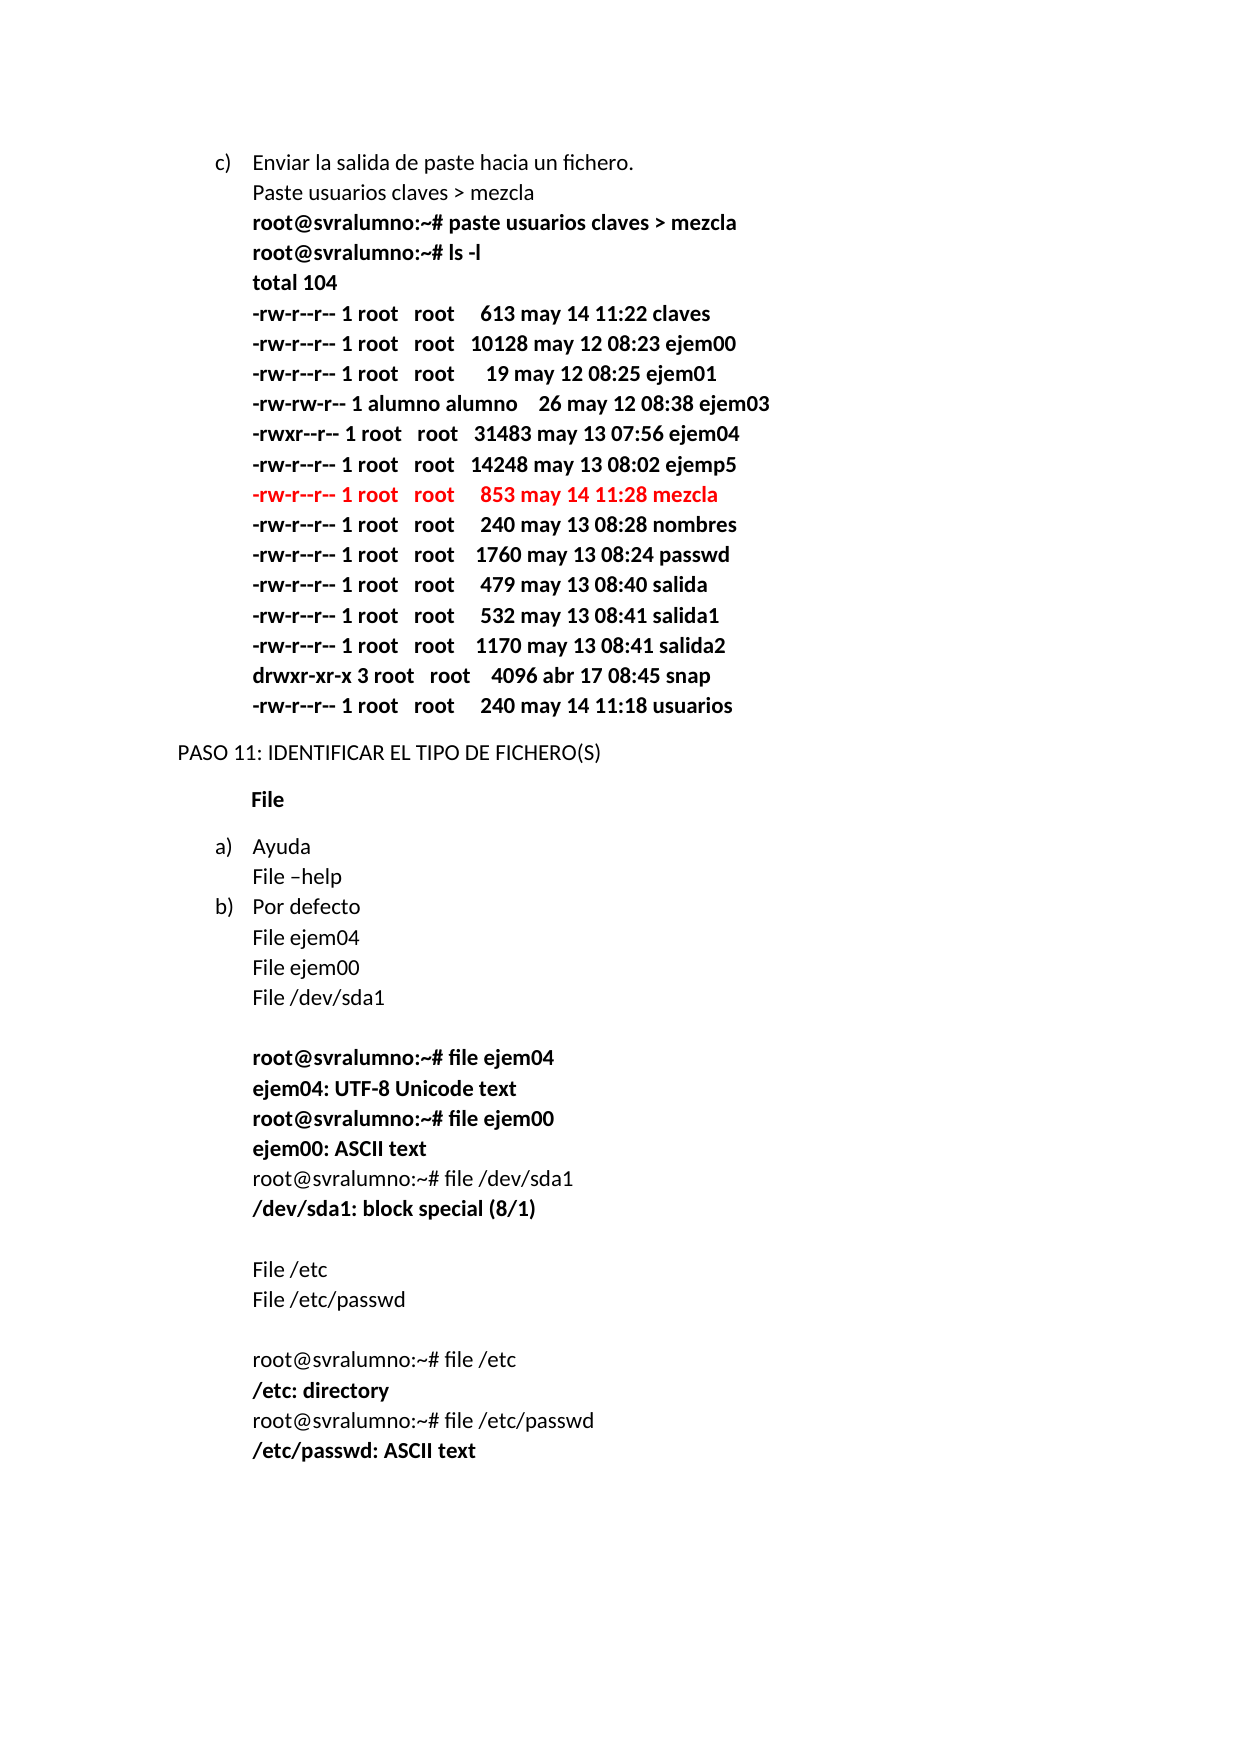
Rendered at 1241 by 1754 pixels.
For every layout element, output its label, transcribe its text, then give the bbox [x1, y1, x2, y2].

list root@svralumno:~# file /etc/passwd [252, 1406, 1063, 1434]
list /dev/sda1: block special (8/1) [252, 1194, 1063, 1222]
list -rw-r--r-- 1 root root 853 may 14 11:28 mezcla [252, 480, 1063, 508]
list -rw-r--r-- 1 root root 10128 may 12 08:23 ejem00 [252, 329, 1063, 357]
list root@svralumno:~# file /etc [252, 1346, 1063, 1373]
list Enviar la salida de paste hacia un fichero. [215, 148, 1063, 176]
list Ayuda [215, 832, 1063, 860]
text PASO 11: IDENTIFICAR EL TIPO DE FICHERO(S) [177, 738, 1063, 766]
list total 104 [252, 268, 1063, 296]
list Paste usuarios claves > mezcla [252, 178, 1063, 206]
list Por defecto [215, 892, 1063, 920]
list -rw-r--r-- 1 root root 14248 may 13 08:02 ejemp5 [252, 450, 1063, 478]
list File /dev/sda1 [252, 983, 1063, 1011]
list root@svralumno:~# file ejem00 [252, 1104, 1063, 1132]
text File [177, 785, 1063, 813]
list File /etc/passwd [252, 1285, 1063, 1313]
list -rw-r--r-- 1 root root 613 may 14 11:22 claves [252, 299, 1063, 327]
list ejem00: ASCII text [252, 1134, 1063, 1162]
list -rw-r--r-- 1 root root 19 may 12 08:25 ejem01 [252, 359, 1063, 387]
list -rw-r--r-- 1 root root 1170 may 13 08:41 salida2 [252, 631, 1063, 659]
list File ejem00 [252, 953, 1063, 981]
list drwxr-xr-x 3 root root 4096 abr 17 08:45 snap [252, 661, 1063, 689]
list root@svralumno:~# file /dev/sda1 [252, 1164, 1063, 1192]
list File /etc [252, 1255, 1063, 1283]
list root@svralumno:~# ls -l [252, 238, 1063, 266]
list ejem04: UTF-8 Unicode text [252, 1074, 1063, 1102]
list -rwxr--r-- 1 root root 31483 may 13 07:56 ejem04 [252, 419, 1063, 447]
list -rw-r--r-- 1 root root 479 may 13 08:40 salida [252, 571, 1063, 598]
list File ejem04 [252, 923, 1063, 951]
list -rw-r--r-- 1 root root 1760 may 13 08:24 passwd [252, 540, 1063, 568]
list /etc/passwd: ASCII text [252, 1436, 1063, 1464]
list -rw-r--r-- 1 root root 532 may 13 08:41 salida1 [252, 601, 1063, 629]
list /etc: directory [252, 1376, 1063, 1404]
list -rw-r--r-- 1 root root 240 may 14 11:18 usuarios [252, 691, 1063, 719]
list -rw-rw-r-- 1 alumno alumno 26 may 12 08:38 ejem03 [252, 389, 1063, 417]
list root@svralumno:~# file ejem04 [252, 1043, 1063, 1071]
list -rw-r--r-- 1 root root 240 may 13 08:28 nombres [252, 510, 1063, 538]
list root@svralumno:~# paste usuarios claves > mezcla [252, 208, 1063, 236]
list File –help [252, 862, 1063, 890]
